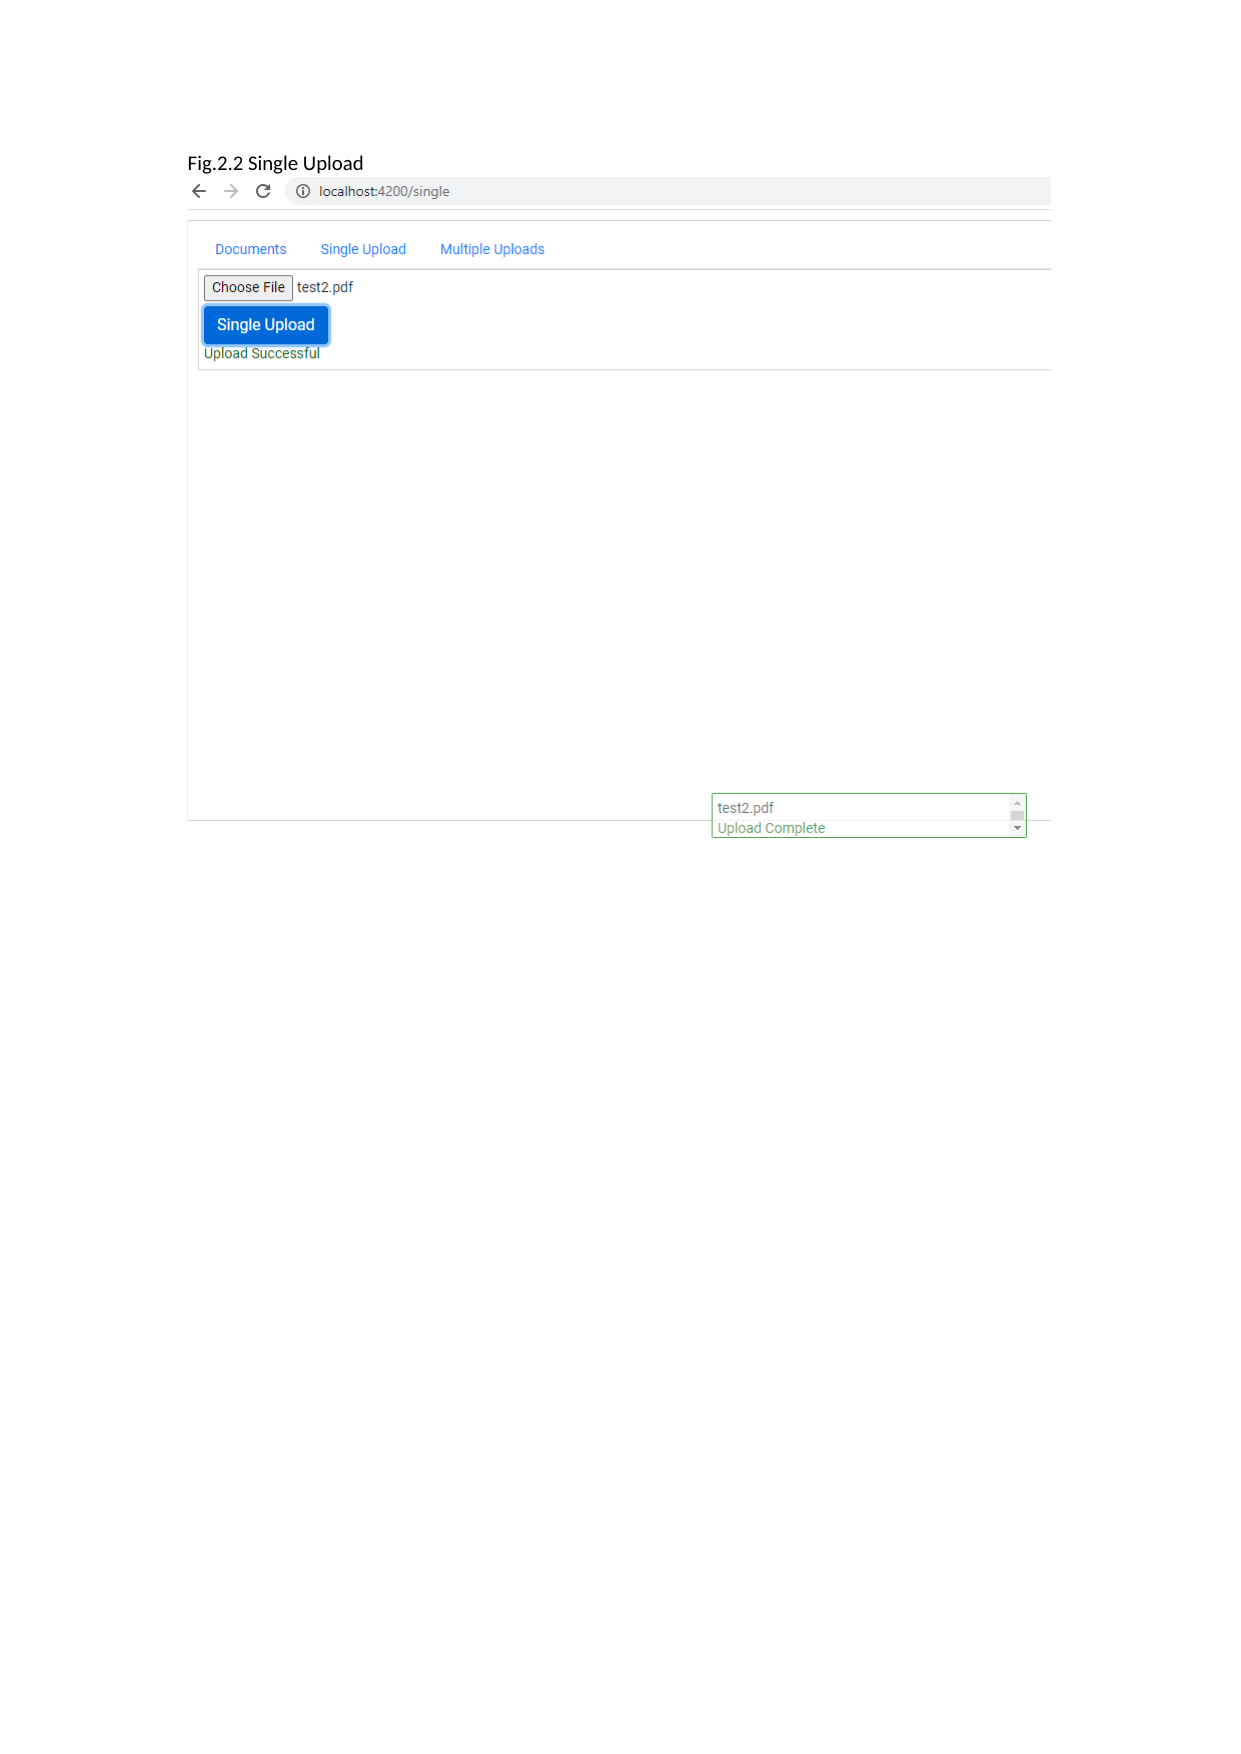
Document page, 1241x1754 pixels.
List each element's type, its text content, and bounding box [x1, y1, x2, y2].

text Fig.2.2 Single Upload [187, 150, 1053, 175]
picture [187, 175, 1052, 854]
